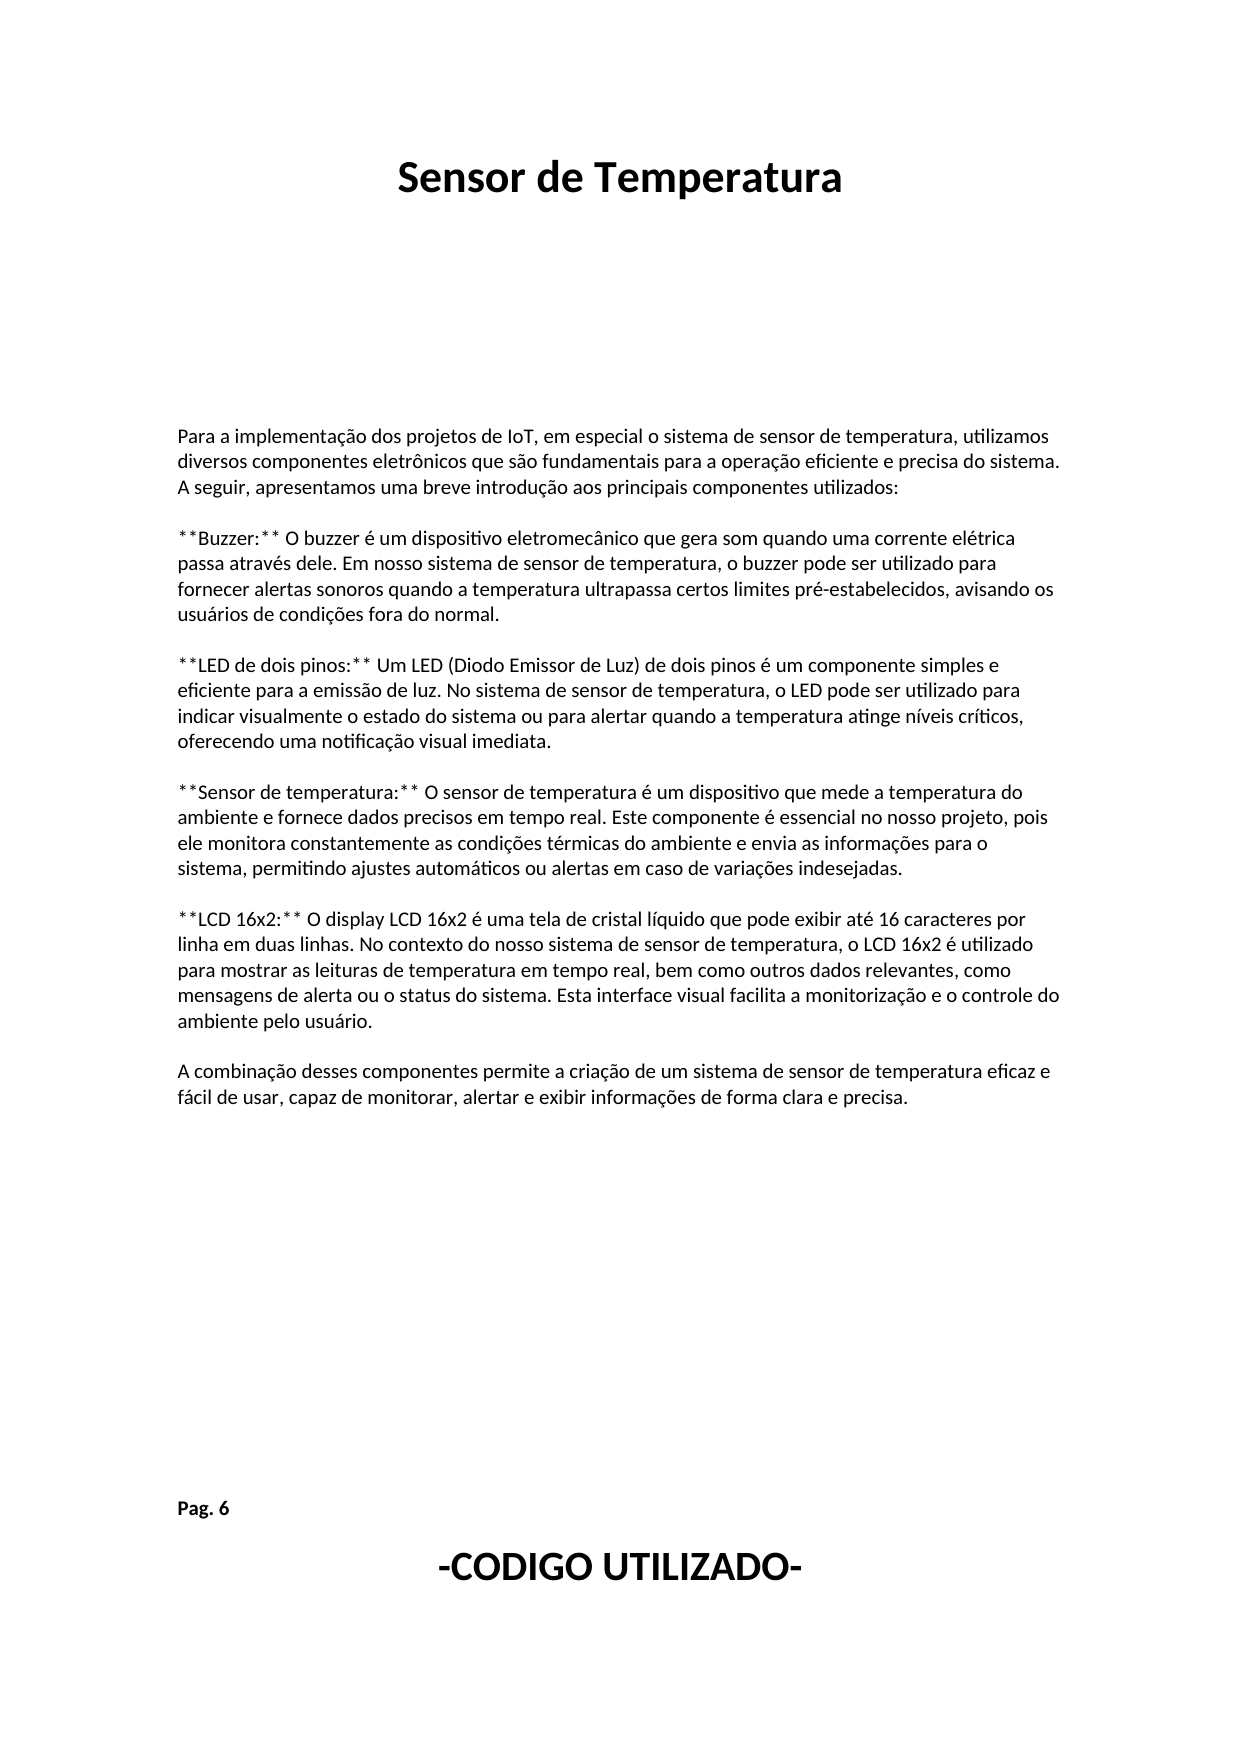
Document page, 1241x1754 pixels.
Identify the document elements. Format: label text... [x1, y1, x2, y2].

text Sensor de Temperatura [177, 148, 1063, 203]
text **Sensor de temperatura:** O sensor de temperatura é um dispositivo que mede a temperatura do ambiente e fornece dados precisos em tempo real. Este componente é essencial no nosso projeto, pois ele monitora constantemente as condições térmicas do ambiente e envia as informações para o sistema, permitindo ajustes automáticos ou alertas em caso de variações indesejadas. [177, 779, 1063, 881]
text **LCD 16x2:** O display LCD 16x2 é uma tela de cristal líquido que pode exibir até 16 caracteres por linha em duas linhas. No contexto do nosso sistema de sensor de temperatura, o LCD 16x2 é utilizado para mostrar as leituras de temperatura em tempo real, bem como outros dados relevantes, como mensagens de alerta ou o status do sistema. Esta interface visual facilita a monitorização e o controle do ambiente pelo usuário. [177, 906, 1063, 1033]
text Pag. 6 [177, 1496, 1063, 1521]
text **LED de dois pinos:** Um LED (Diodo Emissor de Luz) de dois pinos é um componente simples e eficiente para a emissão de luz. No sistema de sensor de temperatura, o LED pode ser utilizado para indicar visualmente o estado do sistema ou para alertar quando a temperatura atinge níveis críticos, oferecendo uma notificação visual imediata. [177, 652, 1063, 754]
text Para a implementação dos projetos de IoT, em especial o sistema de sensor de temperatura, utilizamos diversos componentes eletrônicos que são fundamentais para a operação eficiente e precisa do sistema. A seguir, apresentamos uma breve introdução aos principais componentes utilizados: [177, 423, 1063, 499]
text A combinação desses componentes permite a criação de um sistema de sensor de temperatura eficaz e fácil de usar, capaz de monitorar, alertar e exibir informações de forma clara e precisa. [177, 1059, 1063, 1109]
text **Buzzer:** O buzzer é um dispositivo eletromecânico que gera som quando uma corrente elétrica passa através dele. Em nosso sistema de sensor de temperatura, o buzzer pode ser utilizado para fornecer alertas sonoros quando a temperatura ultrapassa certos limites pré-estabelecidos, avisando os usuários de condições fora do normal. [177, 525, 1063, 627]
text -CODIGO UTILIZADO- [177, 1539, 1063, 1590]
